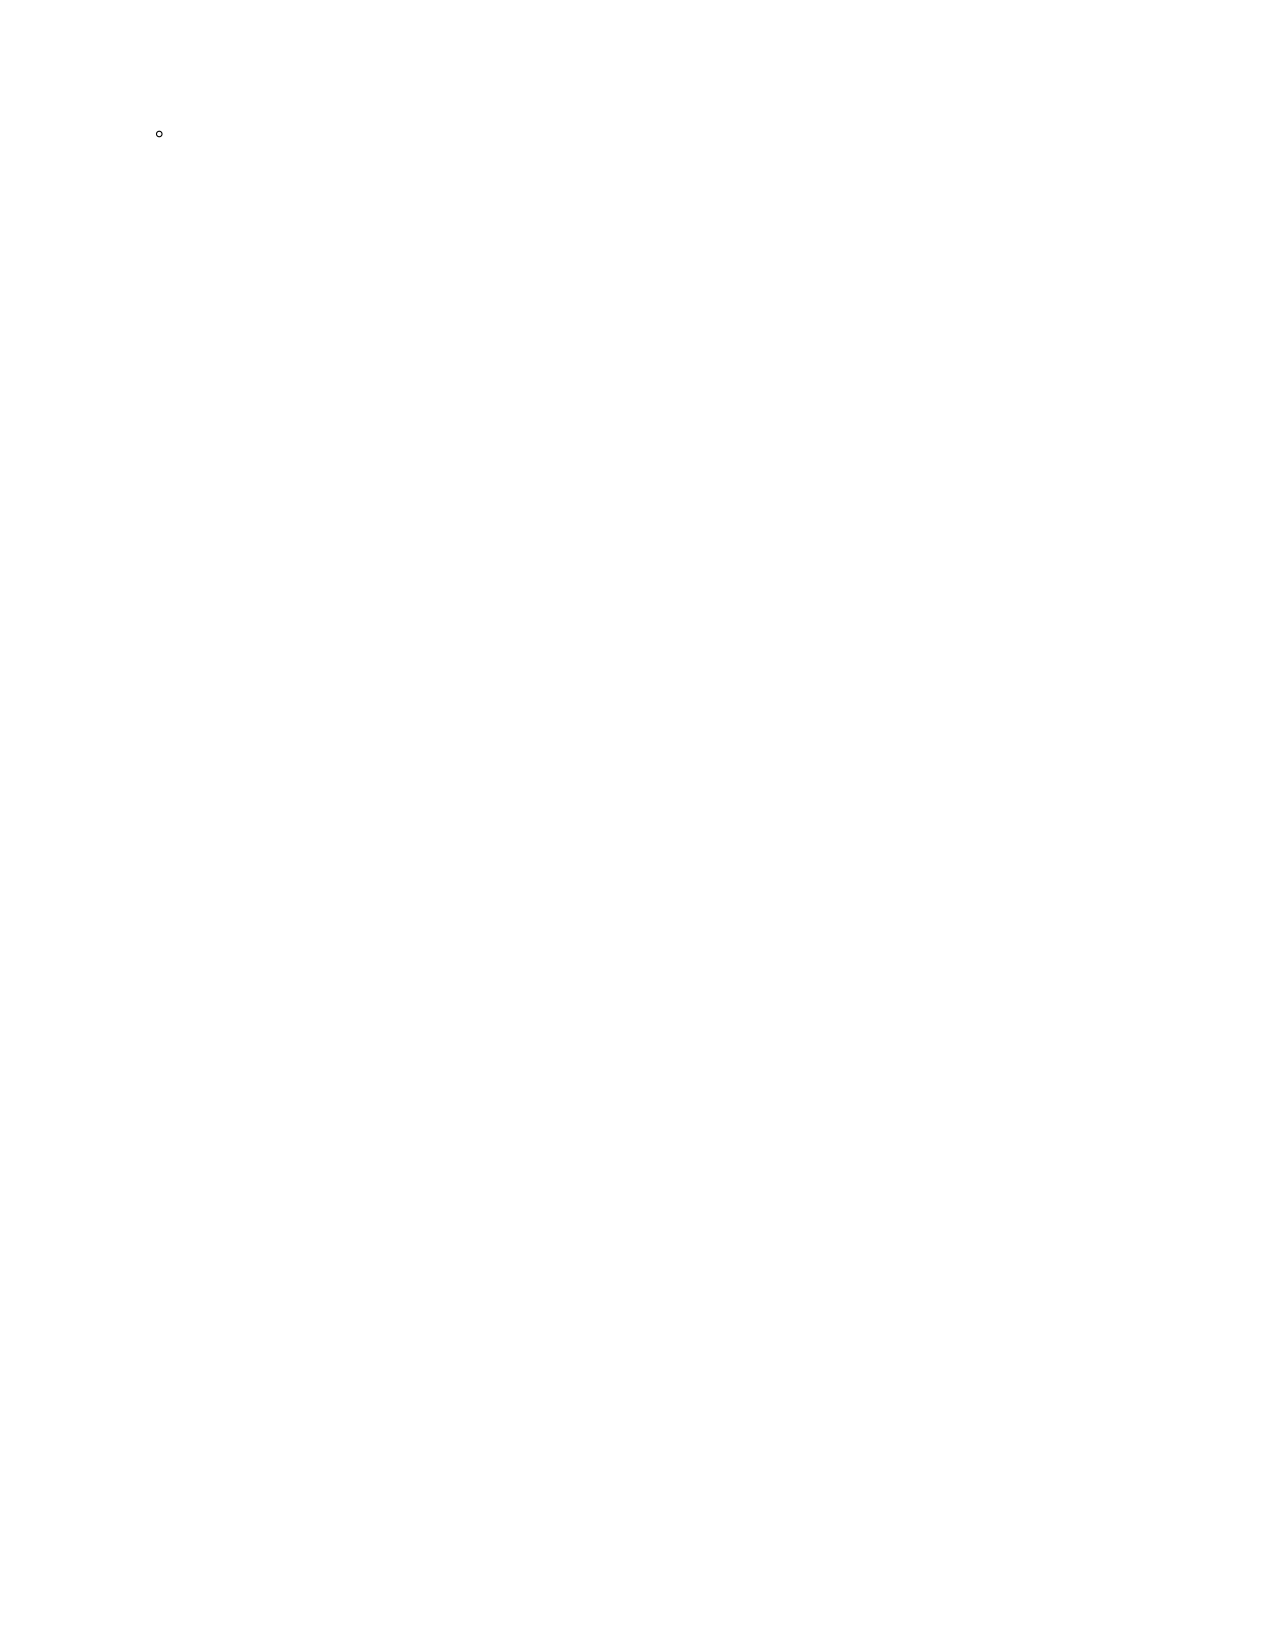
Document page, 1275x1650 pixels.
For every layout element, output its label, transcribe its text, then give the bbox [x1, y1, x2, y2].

list 。 [111, 111, 613, 143]
